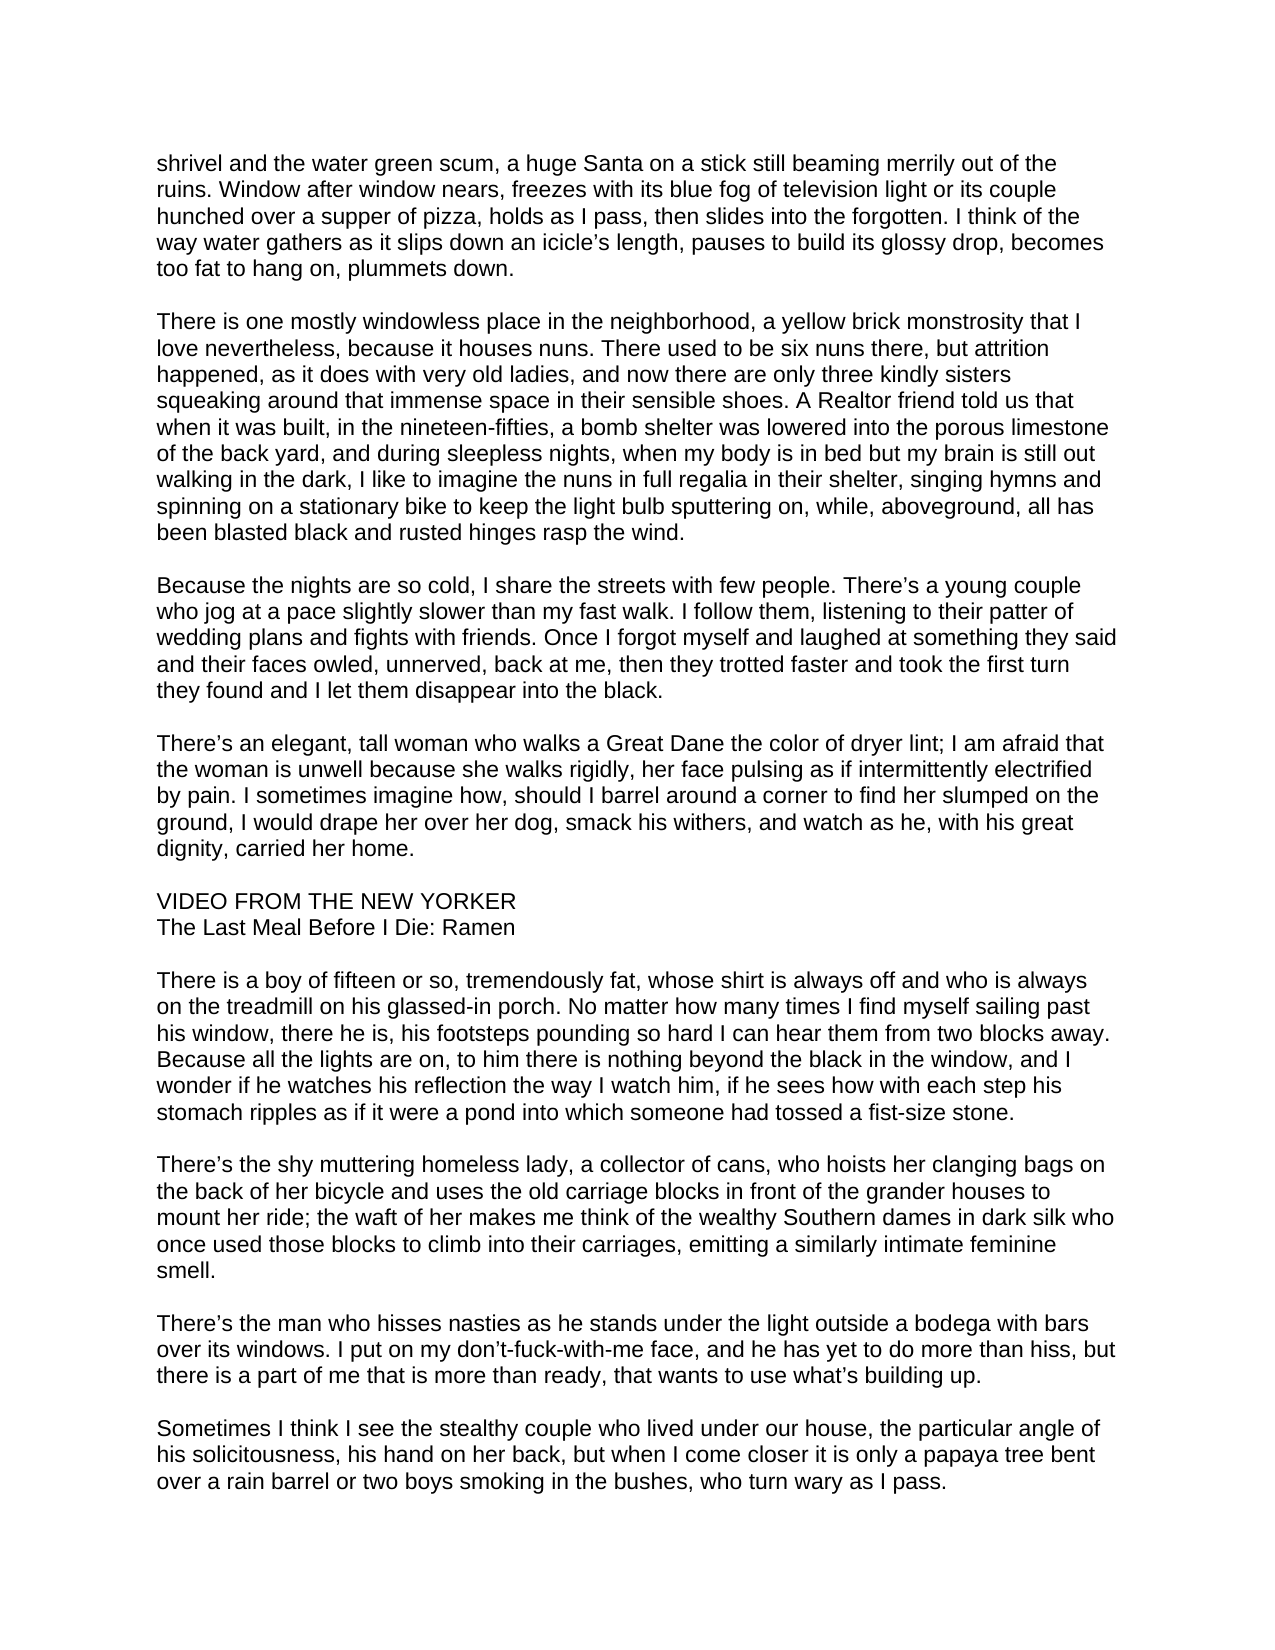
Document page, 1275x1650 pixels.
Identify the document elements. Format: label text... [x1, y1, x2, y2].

text There’s the shy muttering homeless lady, a collector of cans, who hoists her clanging bags on the back of her bicycle and uses the old carriage blocks in front of the grander houses to mount her ride; the waft of her makes me think of the wealthy Southern dames in dark silk who once used those blocks to climb into their carriages, emitting a similarly intimate feminine smell. [156, 1151, 1118, 1283]
text Because the nights are so cold, I share the streets with few people. There’s a young couple who jog at a pace slightly slower than my fast walk. I follow them, listening to their patter of wedding plans and fights with friends. Once I forgot myself and laughed at something they said and their faces owled, unnerved, back at me, then they trotted faster and took the first turn they found and I let them disappear into the black. [156, 572, 1118, 703]
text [156, 150, 1118, 282]
text There is one mostly windowless place in the neighborhood, a yellow brick monstrosity that I love nevertheless, because it houses nuns. There used to be six nuns there, but attrition happened, as it does with very old ladies, and now there are only three kindly sisters squeaking around that immense space in their sensible shoes. A Realtor friend told us that when it was built, in the nineteen-fifties, a bomb shelter was lowered into the porous limestone of the back yard, and during sleepless nights, when my body is in bed but my brain is still out walking in the dark, I like to imagine the nuns in full regalia in their shelter, singing hymns and spinning on a stationary bike to keep the light bulb sputtering on, while, aboveground, all has been blasted black and rusted hinges rasp the wind. [156, 308, 1118, 545]
text There’s an elegant, tall woman who walks a Great Dane the color of dryer lint; I am afraid that the woman is unwell because she walks rigidly, her face pulsing as if intermittently electrified by pain. I sometimes imagine how, should I barrel around a corner to find her slumped on the ground, I would drape her over her dog, smack his withers, and watch as he, with his great dignity, carried her home. [156, 730, 1118, 862]
text The Last Meal Before I Die: Ramen [156, 914, 1118, 941]
text VIDEO FROM THE NEW YORKER [156, 888, 1118, 914]
text There is a boy of fifteen or so, tremendously fat, whose shirt is always off and who is always on the treadmill on his glassed-in porch. No matter how many times I find myself sailing past his window, there he is, his footsteps pounding so hard I can hear them from two blocks away. Because all the lights are on, to him there is nothing beyond the black in the window, and I wonder if he watches his reflection the way I watch him, if he sees how with each step his stomach ripples as if it were a pond into which someone had tossed a fist-size stone. [156, 967, 1118, 1125]
text Sometimes I think I see the stealthy couple who lived under our house, the particular angle of his solicitousness, his hand on her back, but when I come closer it is only a papaya tree bent over a rain barrel or two boys smoking in the bushes, who turn wary as I pass. [156, 1415, 1118, 1494]
text There’s the man who hisses nasties as he stands under the light outside a bodega with bars over its windows. I put on my don’t-fuck-with-me face, and he has yet to do more than hiss, but there is a part of me that is more than ready, that wants to use what’s building up. [156, 1309, 1118, 1389]
